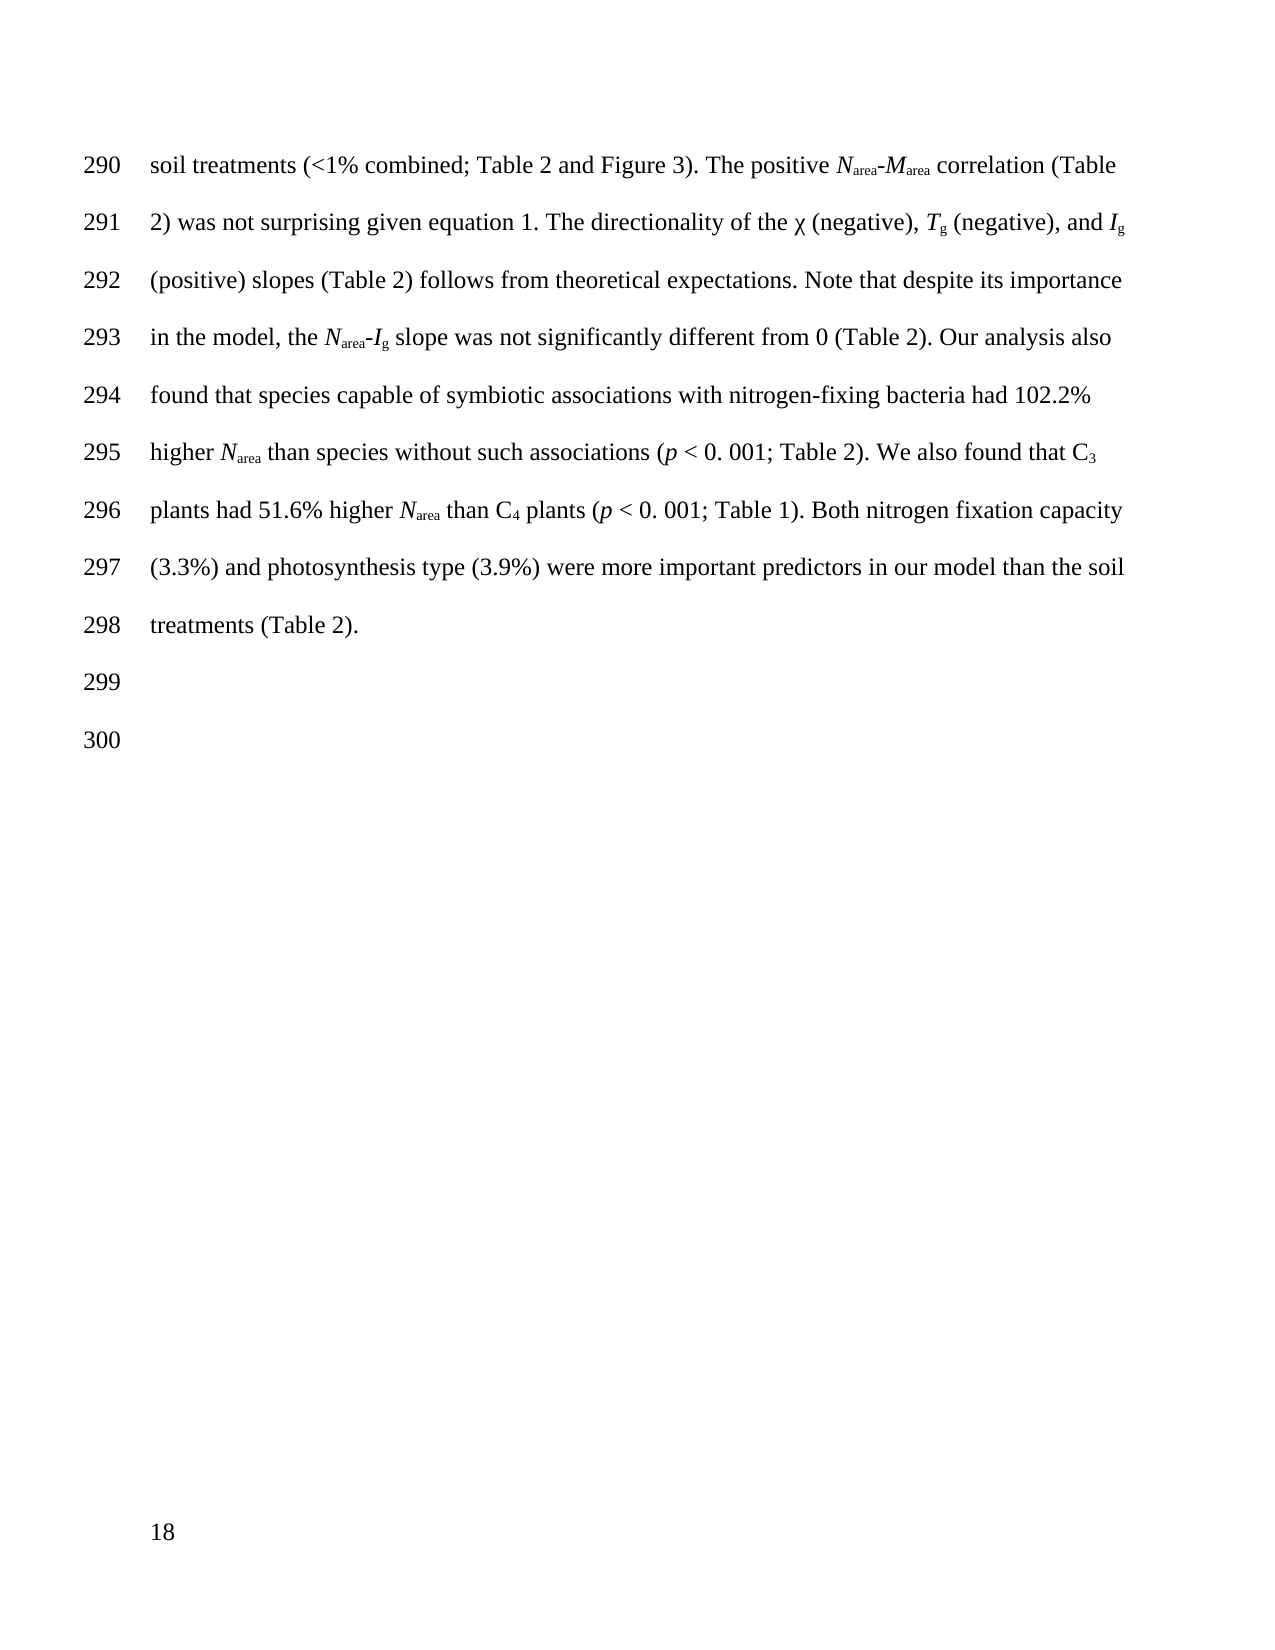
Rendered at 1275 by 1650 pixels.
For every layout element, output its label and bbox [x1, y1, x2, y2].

text [150, 150, 1125, 639]
